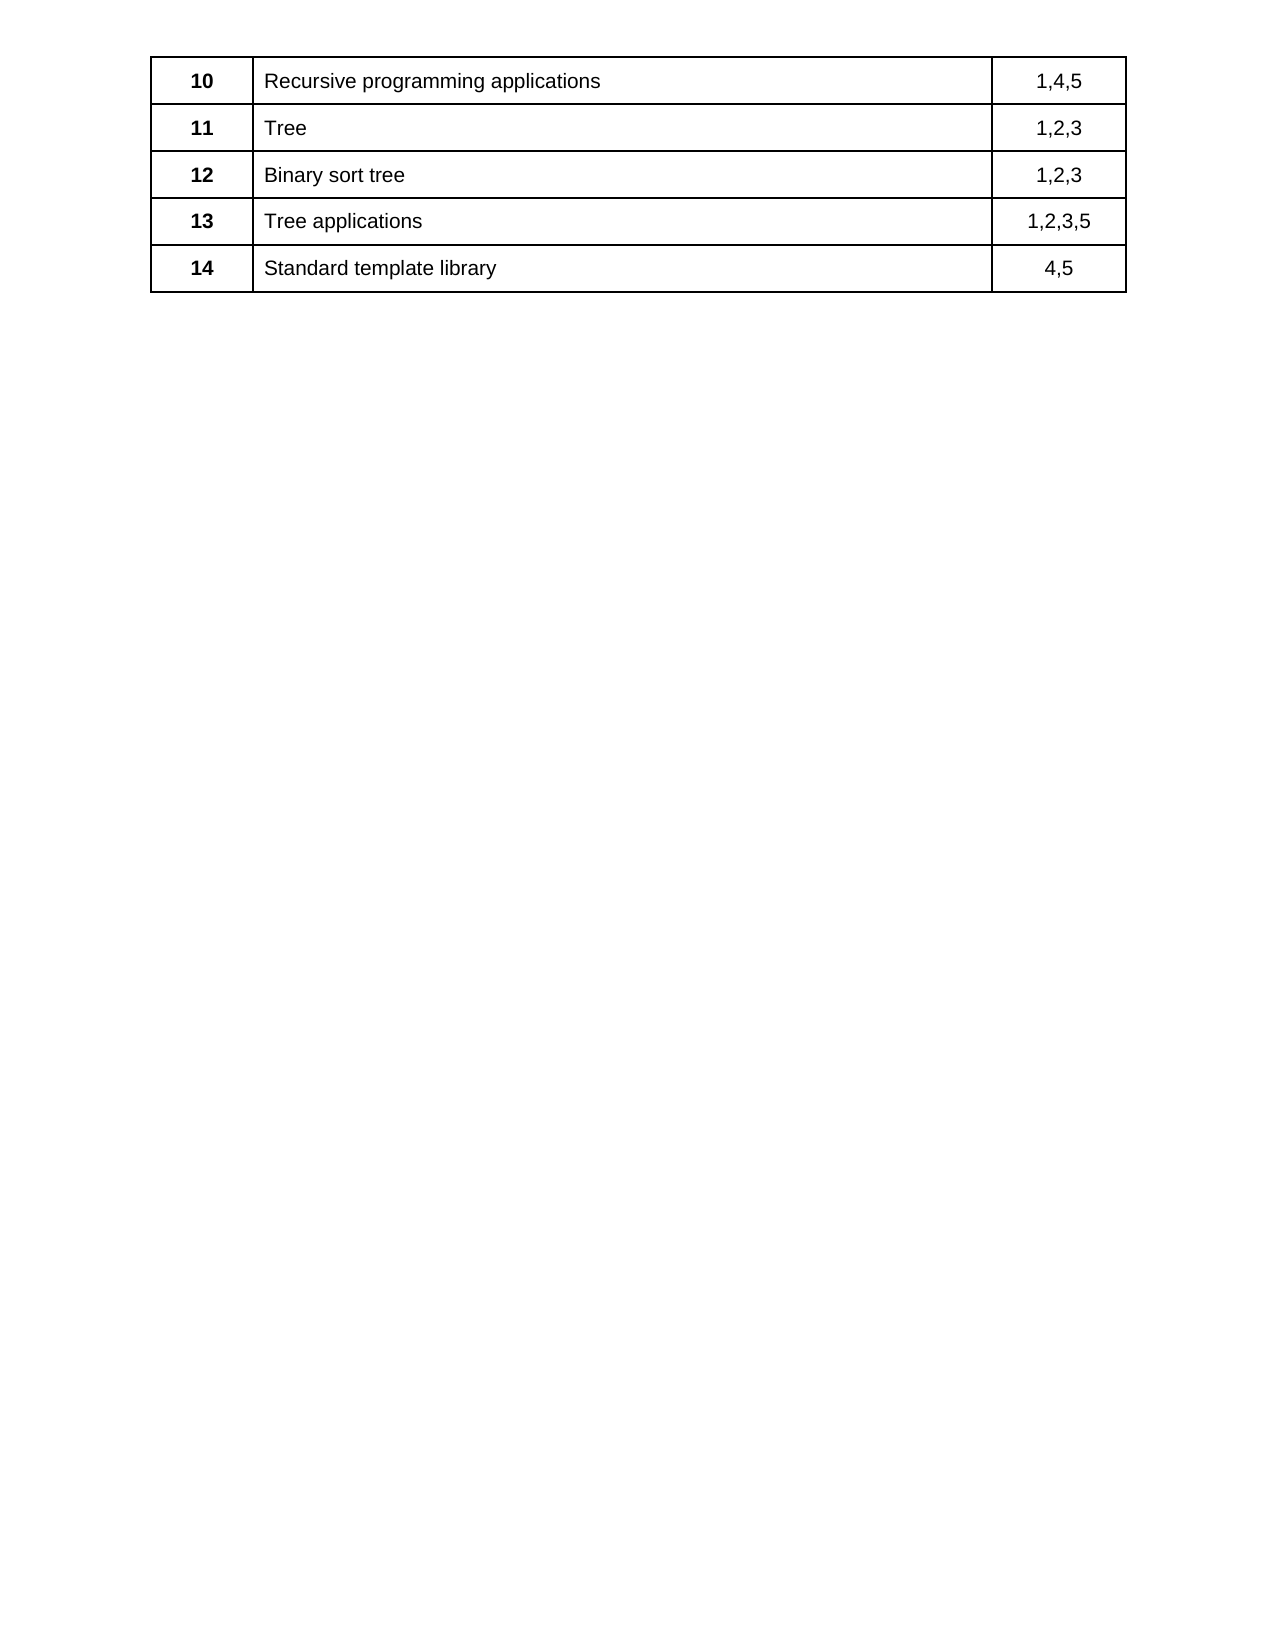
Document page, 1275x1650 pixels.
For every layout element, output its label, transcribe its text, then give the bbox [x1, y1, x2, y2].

table_cell Tree [254, 105, 991, 150]
table_cell 14 [152, 246, 252, 291]
table_cell 1,4,5 [993, 58, 1125, 103]
table_cell 10 [152, 58, 252, 103]
table_cell 13 [152, 199, 252, 244]
table_cell Recursive programming applications [254, 58, 991, 103]
table_cell 1,2,3 [993, 105, 1125, 150]
table_cell 4,5 [993, 246, 1125, 291]
table_cell 12 [152, 152, 252, 197]
table_cell Binary sort tree [254, 152, 991, 197]
table_cell Tree applications [254, 199, 991, 244]
table_cell 1,2,3 [993, 152, 1125, 197]
table_cell 11 [152, 105, 252, 150]
table_cell 1,2,3,5 [993, 199, 1125, 244]
table_cell Standard template library [254, 246, 991, 291]
